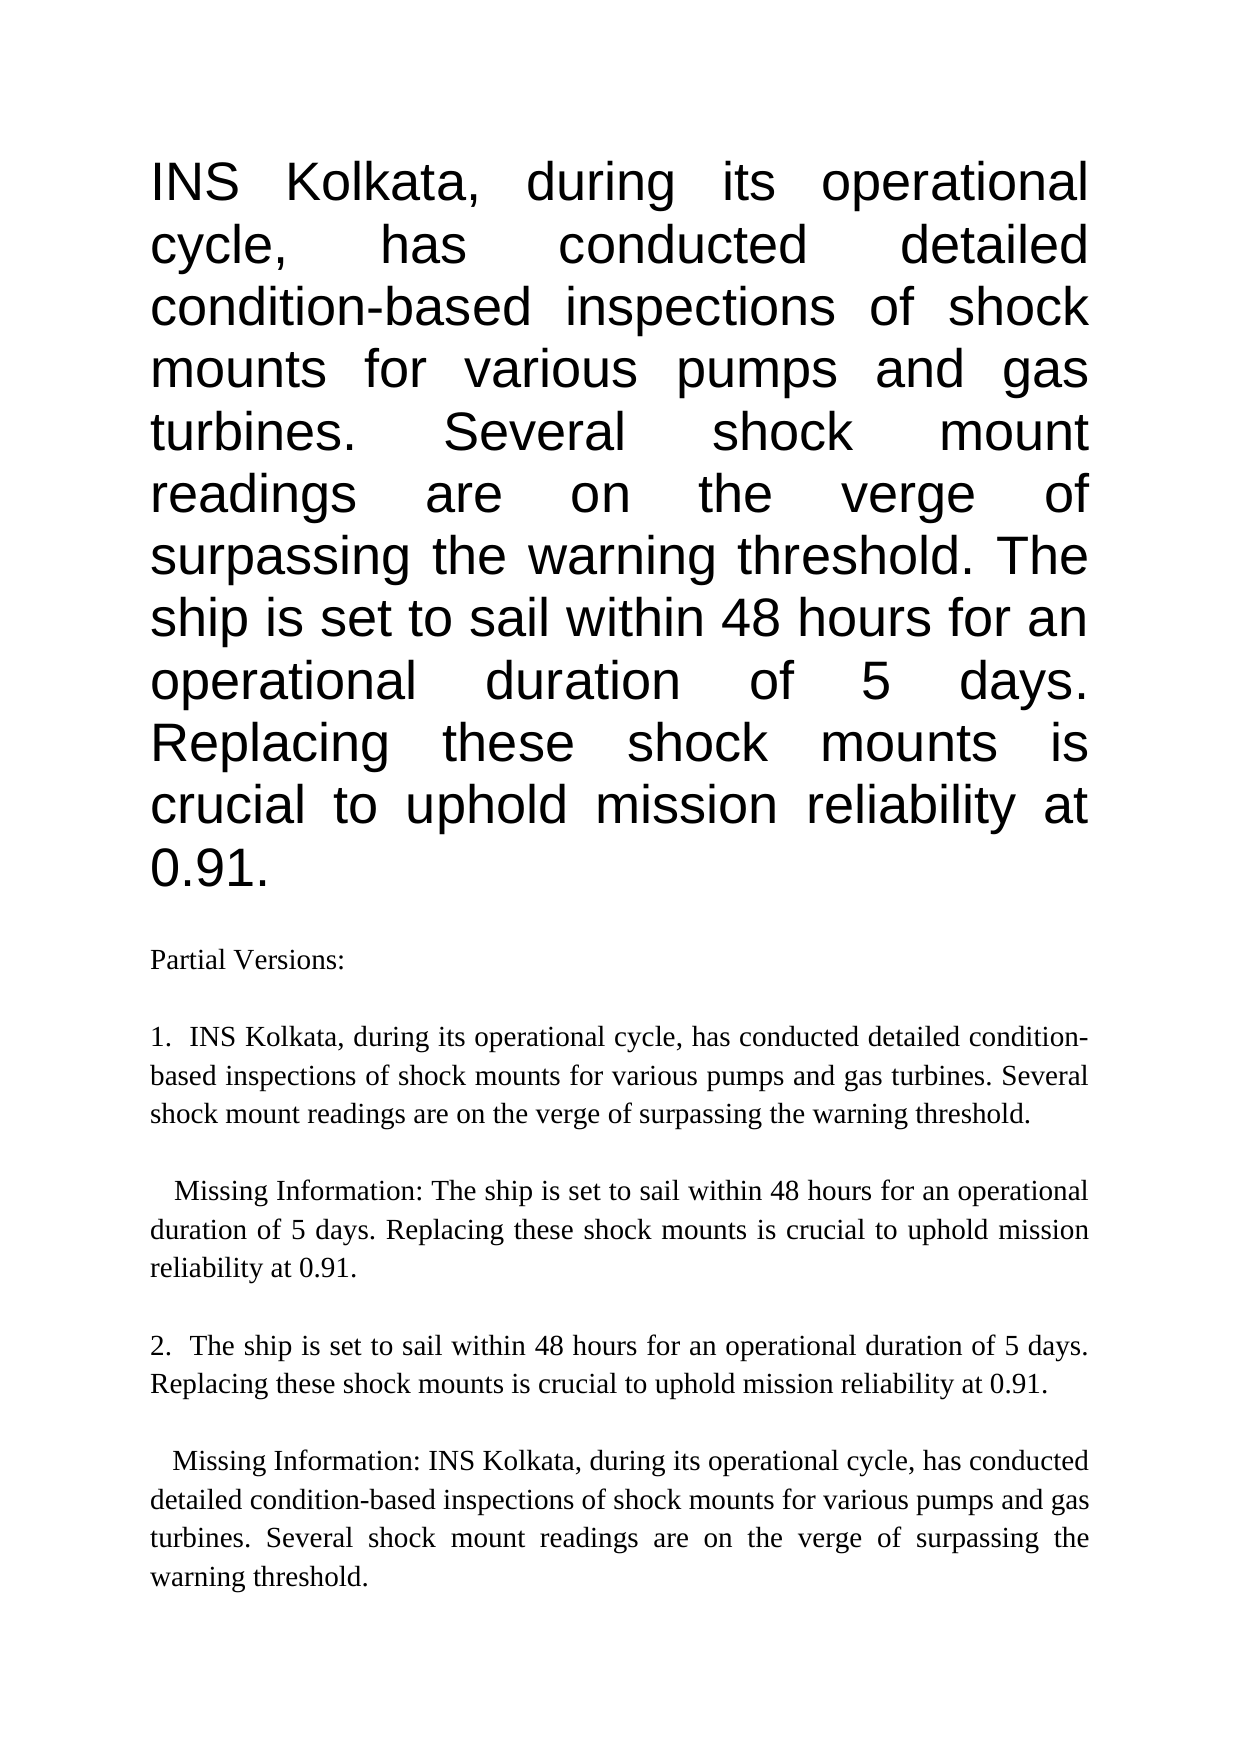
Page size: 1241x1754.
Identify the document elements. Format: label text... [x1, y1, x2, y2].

title INS Kolkata, during its operational cycle, has conducted detailed condition-based inspections of shock mounts for various pumps and gas turbines. Several shock mount readings are on the verge of surpassing the warning threshold. The ship is set to sail within 48 hours for an operational duration of 5 days. Replacing these shock mounts is crucial to uphold mission reliability at 0.91. [150, 150, 1090, 897]
text Missing Information: The ship is set to sail within 48 hours for an operational duration of 5 days. Replacing these shock mounts is crucial to uphold mission reliability at 0.91. [150, 1173, 1090, 1284]
text Partial Versions: [150, 942, 1090, 976]
text 1. INS Kolkata, during its operational cycle, has conducted detailed condition-based inspections of shock mounts for various pumps and gas turbines. Several shock mount readings are on the verge of surpassing the warning threshold. [150, 1019, 1090, 1130]
text Missing Information: INS Kolkata, during its operational cycle, has conducted detailed condition-based inspections of shock mounts for various pumps and gas turbines. Several shock mount readings are on the verge of surpassing the warning threshold. [150, 1443, 1090, 1592]
text 2. The ship is set to sail within 48 hours for an operational duration of 5 days. Replacing these shock mounts is crucial to uphold mission reliability at 0.91. [150, 1328, 1090, 1400]
